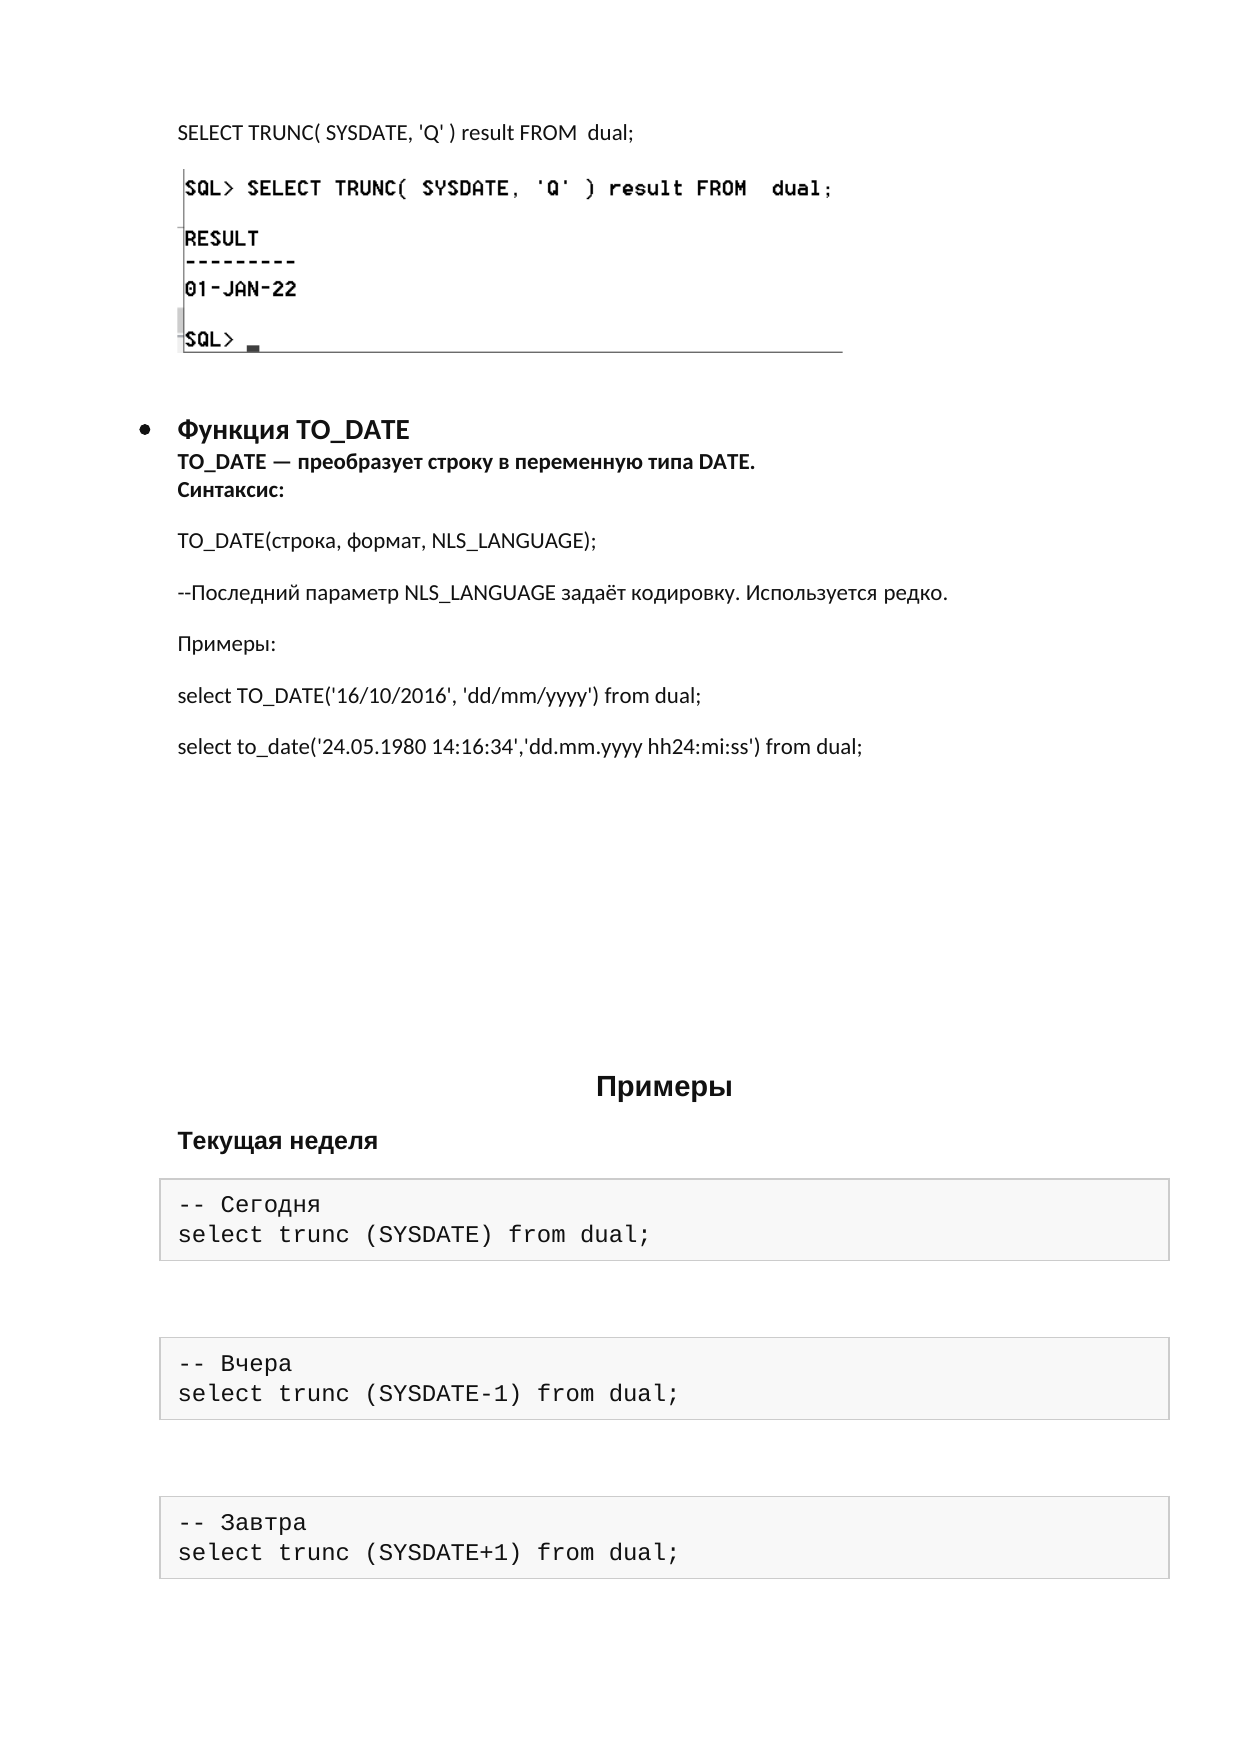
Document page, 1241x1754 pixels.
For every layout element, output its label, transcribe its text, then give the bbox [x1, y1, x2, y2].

text -- Вчера [161, 1338, 1168, 1367]
text SELECT TRUNC( SYSDATE, 'Q' ) result FROM dual; [177, 118, 1152, 146]
list TO_DATE — преобразует строку в переменную типа DATE. [177, 447, 1152, 475]
list --Последний параметр NLS_LANGUAGE задаёт кодировку. Используется редко. [177, 578, 1152, 606]
list Функция TO_DATE [140, 411, 1152, 447]
list Синтаксис: [177, 475, 1152, 503]
text select trunc (SYSDATE+1) from dual; [161, 1526, 1168, 1578]
text select to_date('24.05.1980 14:16:34','dd.mm.yyyy hh24:mi:ss') from dual; [177, 732, 1152, 760]
text Примеры: [177, 629, 1152, 657]
text Текущая неделя [177, 1126, 1152, 1154]
text Примеры [177, 1069, 1152, 1102]
text select TO_DATE('16/10/2016', 'dd/mm/yyyy') from dual; [177, 681, 1152, 709]
text -- Завтра [161, 1497, 1168, 1526]
text select trunc (SYSDATE) from dual; [161, 1208, 1168, 1260]
text -- Сегодня [161, 1180, 1168, 1208]
text select trunc (SYSDATE-1) from dual; [161, 1367, 1168, 1419]
picture [177, 169, 843, 353]
text TO_DATE(строка, формат, NLS_LANGUAGE); [177, 527, 1152, 554]
